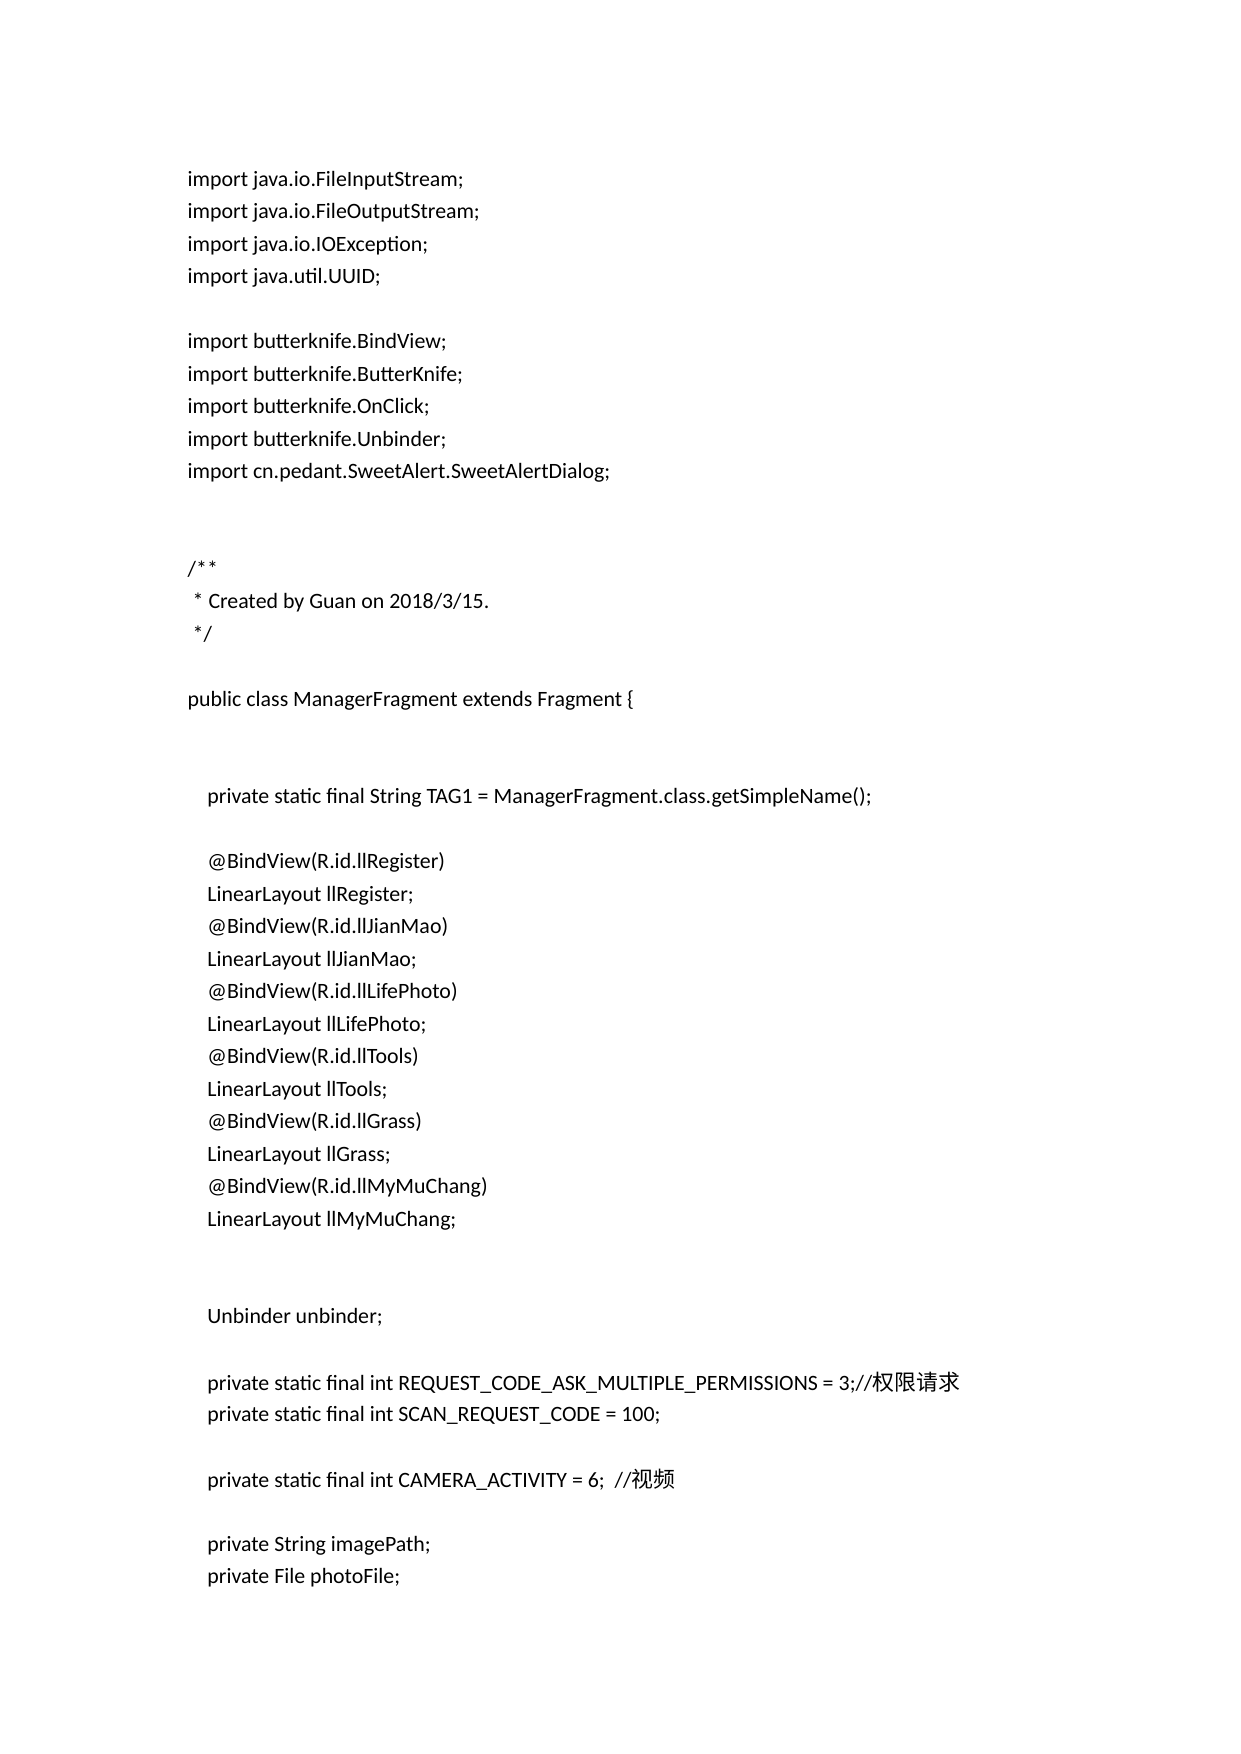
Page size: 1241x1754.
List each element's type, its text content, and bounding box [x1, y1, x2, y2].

list private File photoFile; [187, 1559, 1053, 1592]
list private static final int REQUEST_CODE_ASK_MULTIPLE_PERMISSIONS = 3;//权限请求 [187, 1364, 1053, 1397]
list private static final int SCAN_REQUEST_CODE = 100; [187, 1397, 1053, 1429]
list @BindView(R.id.llMyMuChang) [187, 1169, 1053, 1202]
list @BindView(R.id.llJianMao) [187, 909, 1053, 942]
list @BindView(R.id.llGrass) [187, 1104, 1053, 1137]
list public class ManagerFragment extends Fragment { [187, 682, 1053, 714]
list LinearLayout llMyMuChang; [187, 1202, 1053, 1234]
list /** [187, 552, 1053, 584]
list LinearLayout llRegister; [187, 877, 1053, 909]
list private String imagePath; [187, 1527, 1053, 1559]
list import butterknife.OnClick; [187, 389, 1053, 422]
list LinearLayout llTools; [187, 1072, 1053, 1104]
list private static final int CAMERA_ACTIVITY = 6; //视频 [187, 1462, 1053, 1494]
list import butterknife.BindView; [187, 324, 1053, 357]
list */ [187, 617, 1053, 649]
list LinearLayout llGrass; [187, 1137, 1053, 1169]
list private static final String TAG1 = ManagerFragment.class.getSimpleName(); [187, 779, 1053, 812]
list @BindView(R.id.llRegister) [187, 844, 1053, 877]
list @BindView(R.id.llLifePhoto) [187, 974, 1053, 1007]
list Unbinder unbinder; [187, 1299, 1053, 1332]
list import cn.pedant.SweetAlert.SweetAlertDialog; [187, 454, 1053, 487]
list import java.io.FileOutputStream; [187, 194, 1053, 227]
list * Created by Guan on 2018/3/15. [187, 584, 1053, 617]
list import java.io.IOException; [187, 227, 1053, 259]
list LinearLayout llJianMao; [187, 942, 1053, 974]
list LinearLayout llLifePhoto; [187, 1007, 1053, 1039]
list import butterknife.ButterKnife; [187, 357, 1053, 389]
list import java.io.FileInputStream; [187, 162, 1053, 194]
list @BindView(R.id.llTools) [187, 1039, 1053, 1072]
list import java.util.UUID; [187, 259, 1053, 292]
list import butterknife.Unbinder; [187, 422, 1053, 454]
